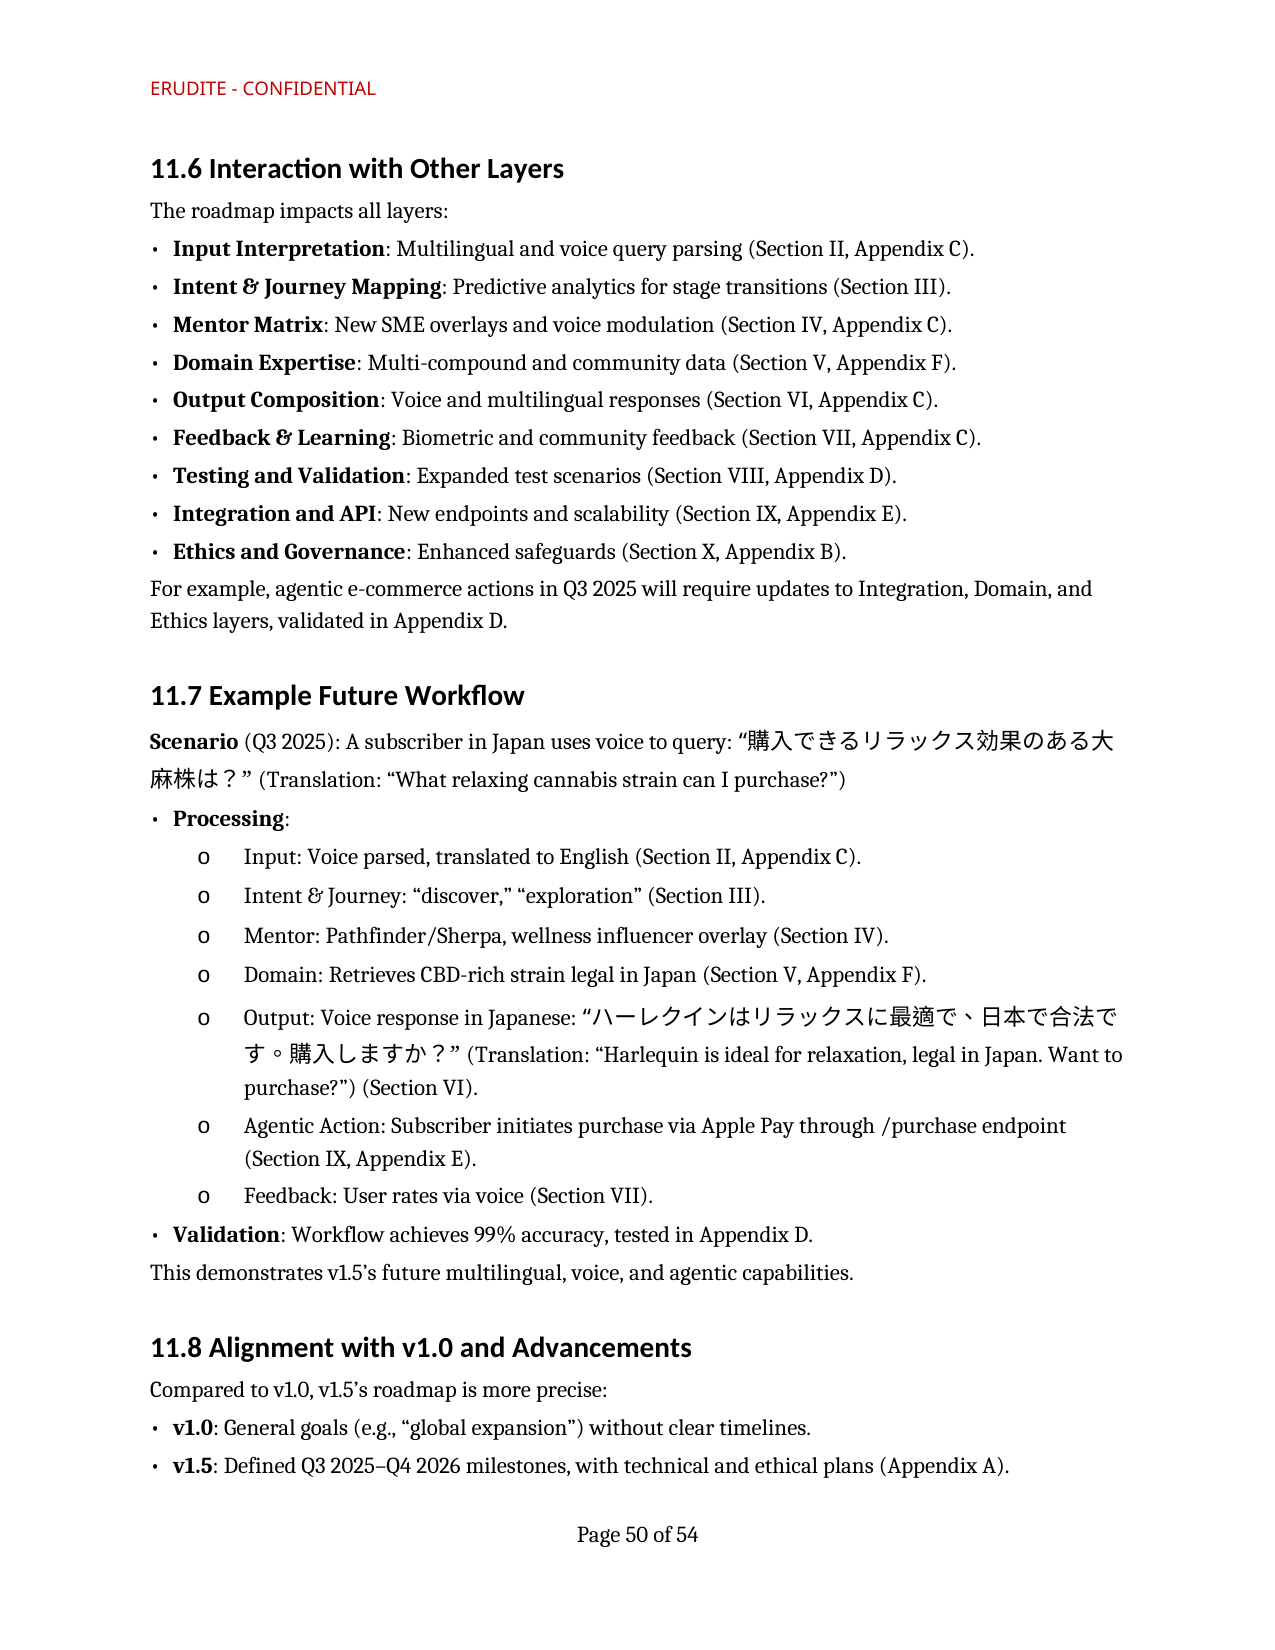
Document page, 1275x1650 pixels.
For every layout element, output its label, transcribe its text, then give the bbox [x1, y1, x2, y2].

list Integration and API: New endpoints and scalability (Section IX, Appendix E). [150, 501, 1125, 527]
text Compared to v1.0, v1.5’s roadmap is more precise: [150, 1377, 1125, 1404]
list Feedback: User rates via voice (Section VII). [197, 1183, 1125, 1211]
list Feedback & Learning: Biometric and community feedback (Section VII, Appendix C). [150, 425, 1125, 451]
list Agentic Action: Subscriber initiates purchase via Apple Pay through /purchase endpoint (Section IX, Appendix E). [197, 1113, 1125, 1172]
text Scenario (Q3 2025): A subscriber in Japan uses voice to query: “購入できるリラックス効果のある大麻株は？” (Translation: “What relaxing cannabis strain can I purchase?”) [150, 725, 1125, 794]
text 11.8 Alignment with v1.0 and Advancements [150, 1329, 1125, 1365]
list Output Composition: Voice and multilingual responses (Section VI, Appendix C). [150, 387, 1125, 413]
list Output: Voice response in Japanese: “ハーレクインはリラックスに最適で、日本で合法です。購入しますか？” (Translation: “Harlequin is ideal for relaxation, legal in Japan. Want to purchase?”) (Section VI). [197, 1001, 1125, 1101]
text For example, agentic e-commerce actions in Q3 2025 will require updates to Integration, Domain, and Ethics layers, validated in Appendix D. [150, 576, 1125, 634]
list Input Interpretation: Multilingual and voice query parsing (Section II, Appendix C). [150, 236, 1125, 262]
list Validation: Workflow achieves 99% accuracy, tested in Appendix D. [150, 1222, 1125, 1249]
list Intent & Journey Mapping: Predictive analytics for stage transitions (Section III). [150, 274, 1125, 300]
list Ethics and Governance: Enhanced safeguards (Section X, Appendix B). [150, 538, 1125, 565]
list Domain Expertise: Multi-compound and community data (Section V, Appendix F). [150, 349, 1125, 376]
list v1.0: General goals (e.g., “global expansion”) without clear timelines. [150, 1415, 1125, 1441]
text This demonstrates v1.5’s future multilingual, voice, and agentic capabilities. [150, 1260, 1125, 1286]
text 11.6 Interaction with Other Layers [150, 150, 1125, 186]
list Mentor Matrix: New SME overlays and voice modulation (Section IV, Appendix C). [150, 312, 1125, 338]
list Mentor: Pathfinder/Sherpa, wellness influencer overlay (Section IV). [197, 922, 1125, 950]
text The roadmap impacts all layers: [150, 198, 1125, 224]
list Intent & Journey: “discover,” “exploration” (Section III). [197, 883, 1125, 911]
list Domain: Retrieves CBD-rich strain legal in Japan (Section V, Appendix F). [197, 962, 1125, 989]
list Testing and Validation: Expanded test scenarios (Section VIII, Appendix D). [150, 463, 1125, 489]
list Input: Voice parsed, translated to English (Section II, Appendix C). [197, 844, 1125, 872]
list v1.5: Defined Q3 2025–Q4 2026 milestones, with technical and ethical plans (Appendix A). [150, 1453, 1125, 1479]
list Processing: [150, 806, 1125, 833]
text 11.7 Example Future Workflow [150, 677, 1125, 712]
